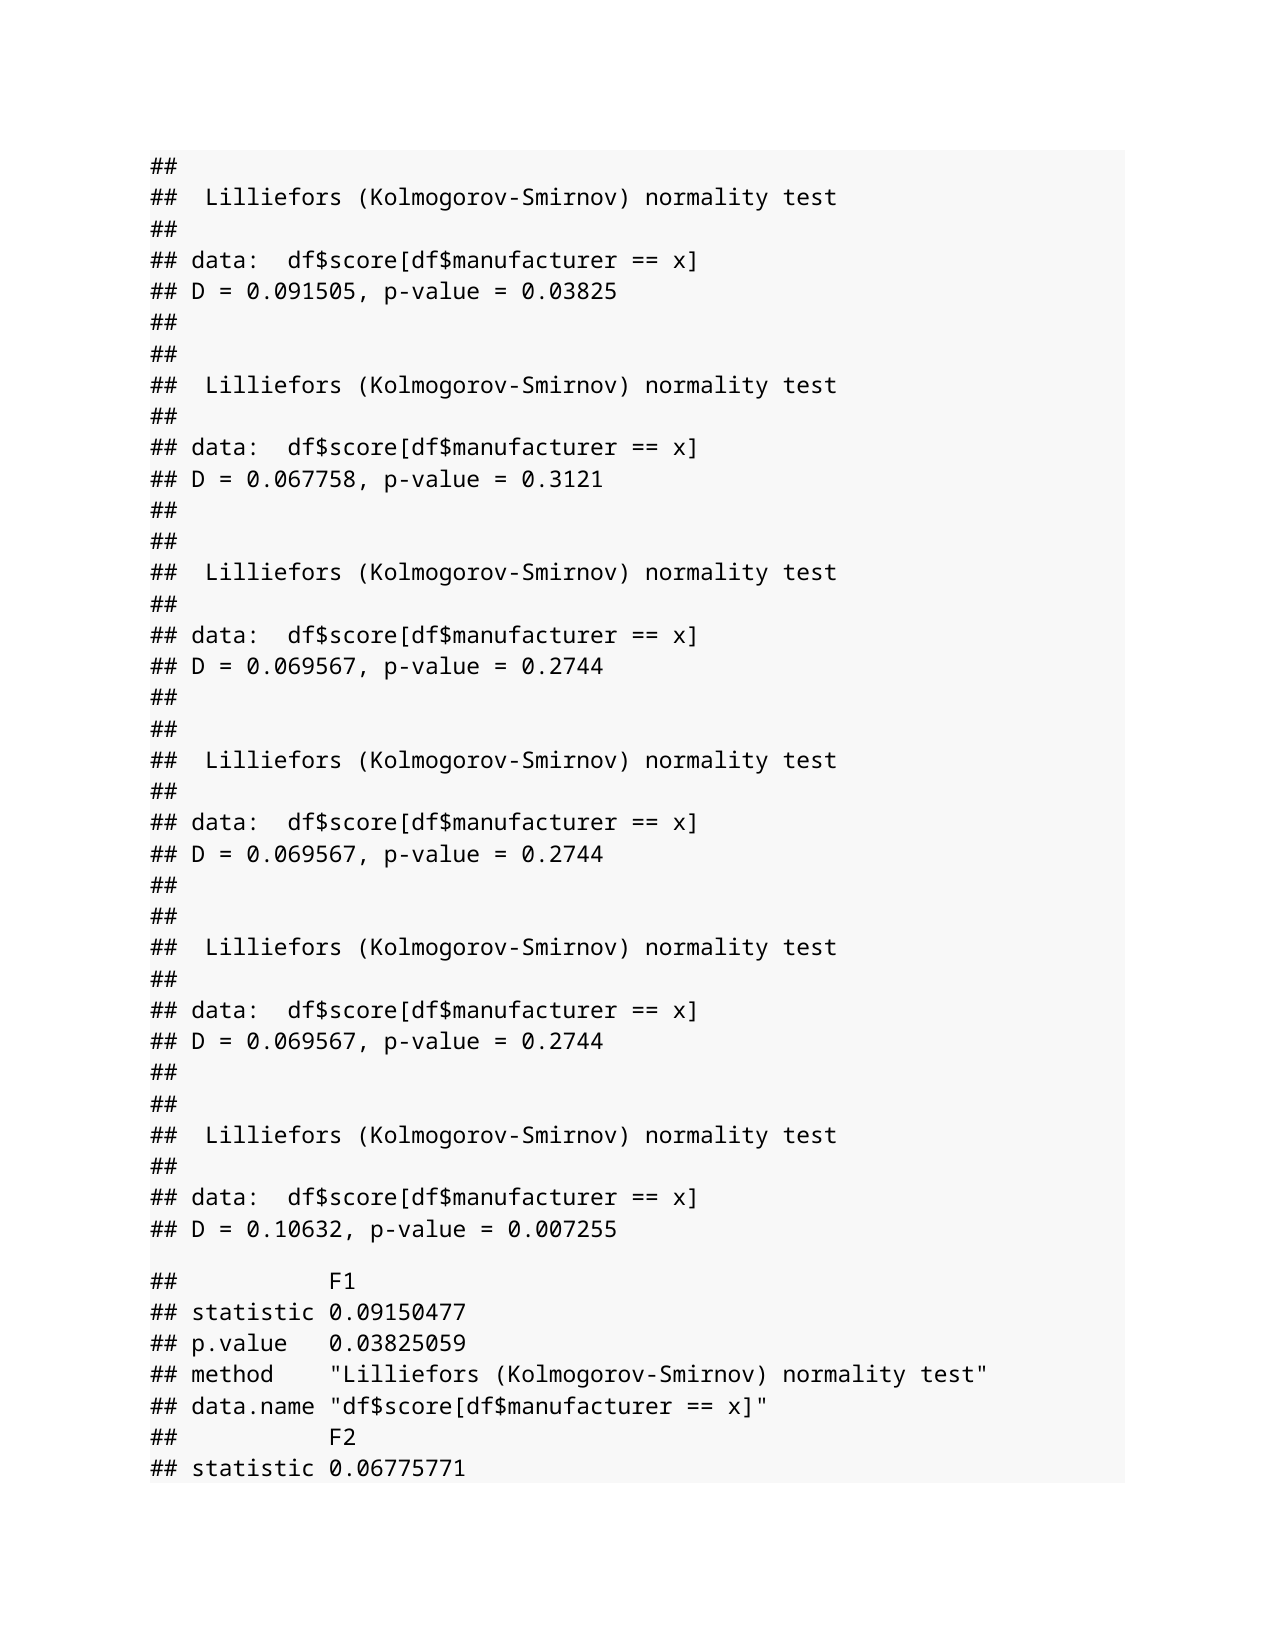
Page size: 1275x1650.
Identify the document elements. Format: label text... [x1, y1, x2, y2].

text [150, 1264, 1125, 1483]
text ## ## Lilliefors (Kolmogorov-Smirnov) normality test ## ## data: df$score[df$manufacturer == x] ## D = 0.091505, p-value = 0.03825 ## ## ## Lilliefors (Kolmogorov-Smirnov) normality test ## ## data: df$score[df$manufacturer == x] ## D = 0.067758, p-value = 0.3121 ## ## ## Lilliefors (Kolmogorov-Smirnov) normality test ## ## data: df$score[df$manufacturer == x] ## D = 0.069567, p-value = 0.2744 ## ## ## Lilliefors (Kolmogorov-Smirnov) normality test ## ## data: df$score[df$manufacturer == x] ## D = 0.069567, p-value = 0.2744 ## ## ## Lilliefors (Kolmogorov-Smirnov) normality test ## ## data: df$score[df$manufacturer == x] ## D = 0.069567, p-value = 0.2744 ## ## ## Lilliefors (Kolmogorov-Smirnov) normality test ## ## data: df$score[df$manufacturer == x] ## D = 0.10632, p-value = 0.007255 [150, 150, 1125, 1244]
